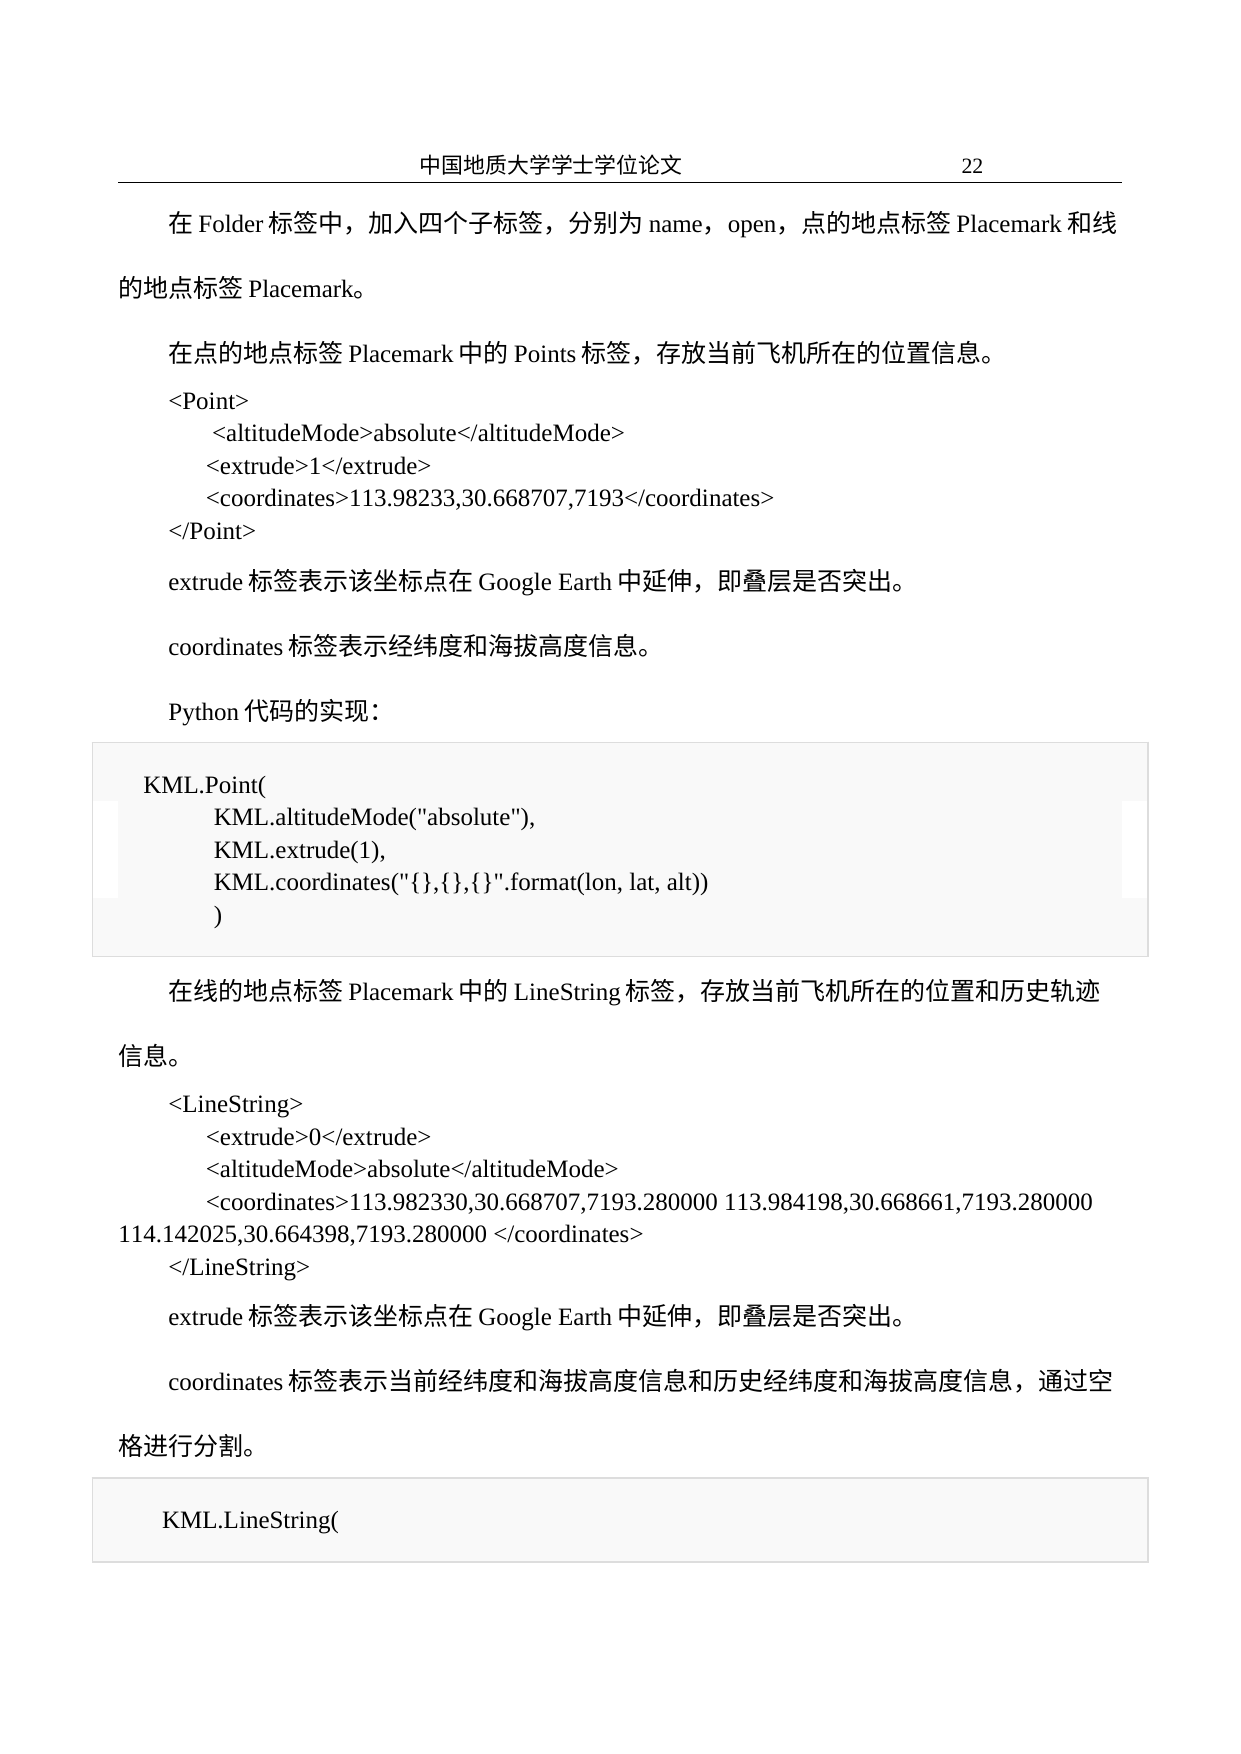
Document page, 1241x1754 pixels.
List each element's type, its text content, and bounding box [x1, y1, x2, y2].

text KML.LineString( [93, 1479, 1147, 1561]
text <coordinates>113.982330,30.668707,7193.280000 113.984198,30.668661,7193.280000 114.142025,30.664398,7193.280000 </coordinates> [118, 1185, 1122, 1250]
text <extrude>1</extrude> [118, 449, 1122, 482]
text ) [93, 872, 1147, 956]
text extrude标签表示该坐标点在Google Earth中延伸，即叠层是否突出。 [118, 547, 1122, 612]
text 在线的地点标签Placemark中的LineString标签，存放当前飞机所在的位置和历史轨迹信息。 [118, 957, 1122, 1087]
text KML.altitudeMode("absolute"), [118, 801, 1122, 833]
text <Point> [118, 384, 1122, 417]
text Python代码的实现： [118, 677, 1122, 742]
text extrude标签表示该坐标点在Google Earth中延伸，即叠层是否突出。 [118, 1282, 1122, 1347]
text 在点的地点标签Placemark中的Points标签，存放当前飞机所在的位置信息。 [118, 319, 1122, 384]
text KML.extrude(1), [118, 833, 1122, 866]
text <altitudeMode>absolute</altitudeMode> [118, 1152, 1122, 1185]
text <coordinates>113.98233,30.668707,7193</coordinates> [118, 482, 1122, 514]
text 在Folder标签中，加入四个子标签，分别为name，open，点的地点标签Placemark和线的地点标签Placemark。 [118, 189, 1122, 319]
text KML.Point( [93, 743, 1147, 801]
text coordinates标签表示当前经纬度和海拔高度信息和历史经纬度和海拔高度信息，通过空格进行分割。 [118, 1347, 1122, 1477]
text </Point> [118, 514, 1122, 547]
text </LineString> [118, 1250, 1122, 1282]
text <LineString> [118, 1087, 1122, 1120]
text coordinates标签表示经纬度和海拔高度信息。 [118, 612, 1122, 677]
text <altitudeMode>absolute</altitudeMode> [162, 417, 1122, 449]
text <extrude>0</extrude> [118, 1120, 1122, 1152]
